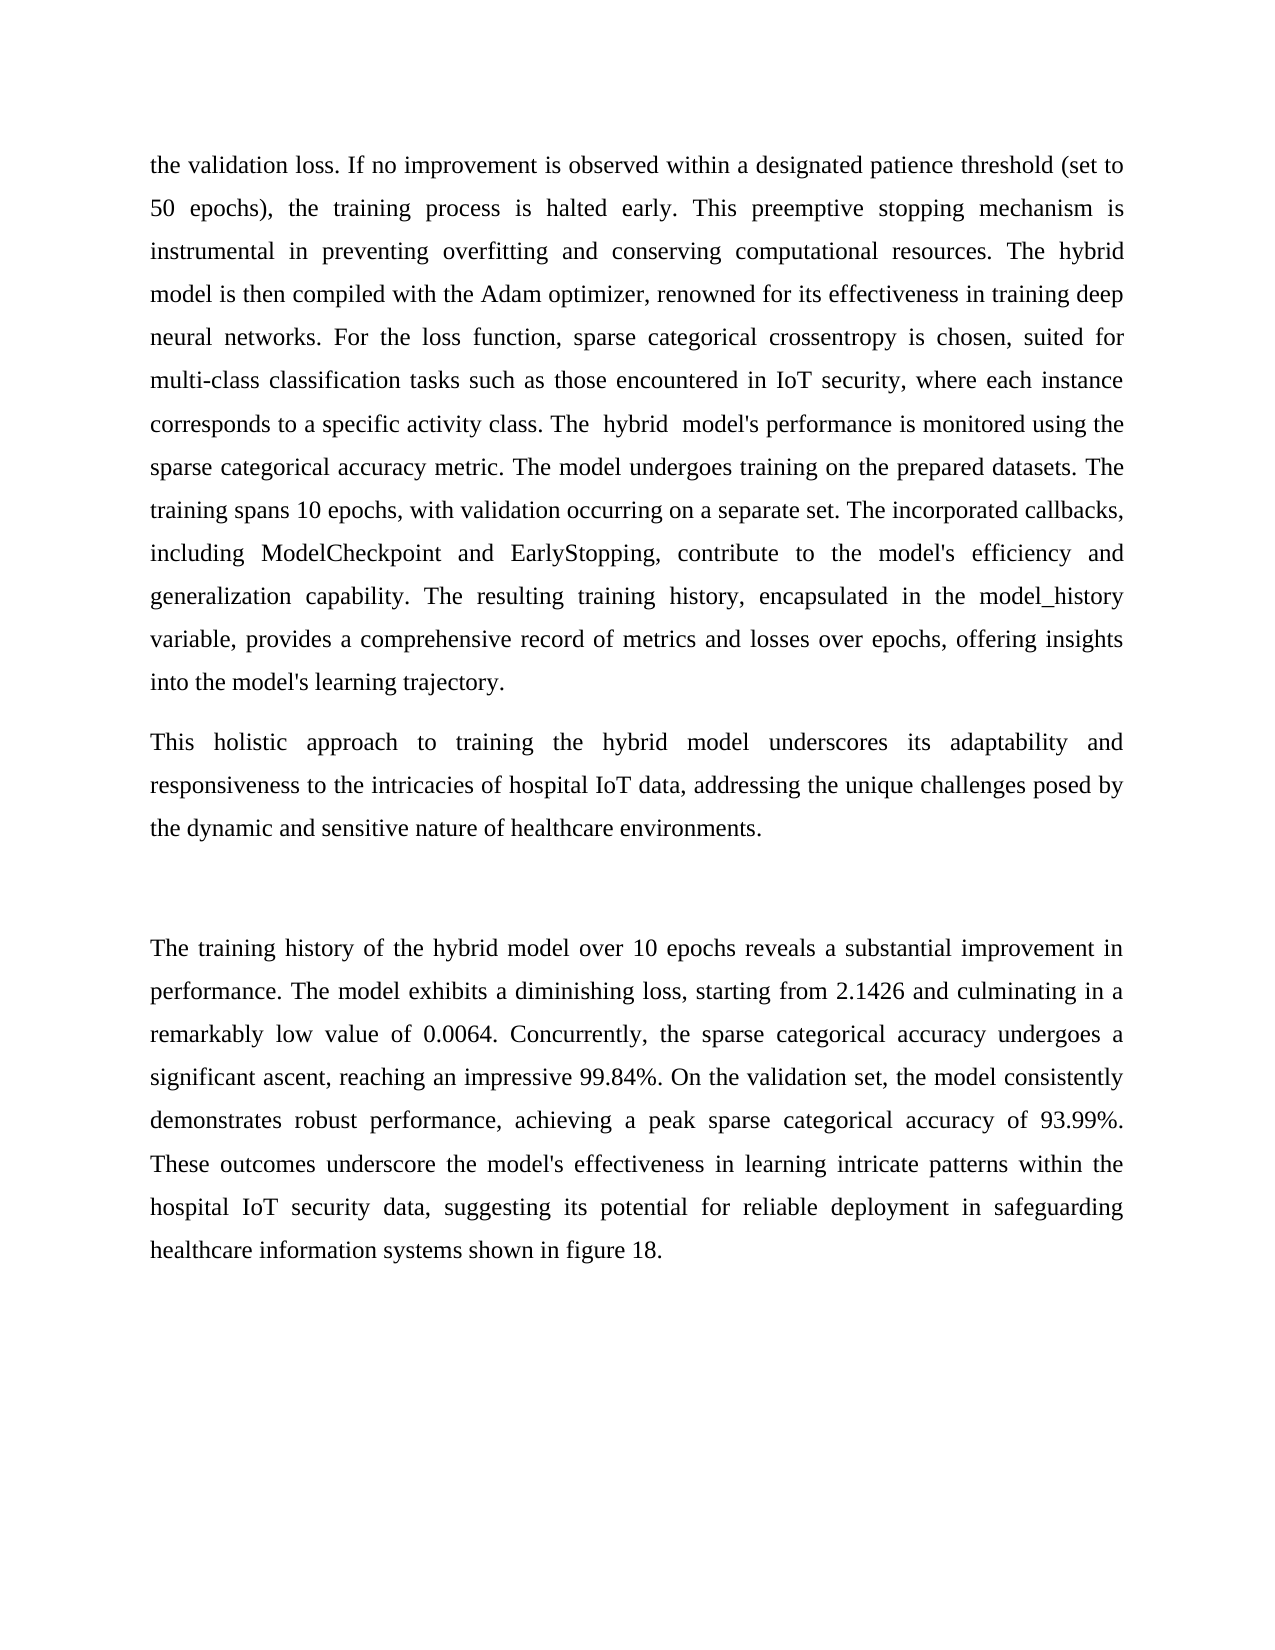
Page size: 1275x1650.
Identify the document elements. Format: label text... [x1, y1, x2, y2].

text The training history of the hybrid model over 10 epochs reveals a substantial improvement in performance. The model exhibits a diminishing loss, starting from 2.1426 and culminating in a remarkably low value of 0.0064. Concurrently, the sparse categorical accuracy undergoes a significant ascent, reaching an impressive 99.84%. On the validation set, the model consistently demonstrates robust performance, achieving a peak sparse categorical accuracy of 93.99%. These outcomes underscore the model's effectiveness in learning intricate patterns within the hospital IoT security data, suggesting its potential for reliable deployment in safeguarding healthcare information systems shown in figure 18. [150, 933, 1125, 1264]
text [150, 150, 1125, 696]
text This holistic approach to training the hybrid model underscores its adaptability and responsiveness to the intricacies of hospital IoT data, addressing the unique challenges posed by the dynamic and sensitive nature of healthcare environments. [150, 727, 1125, 842]
